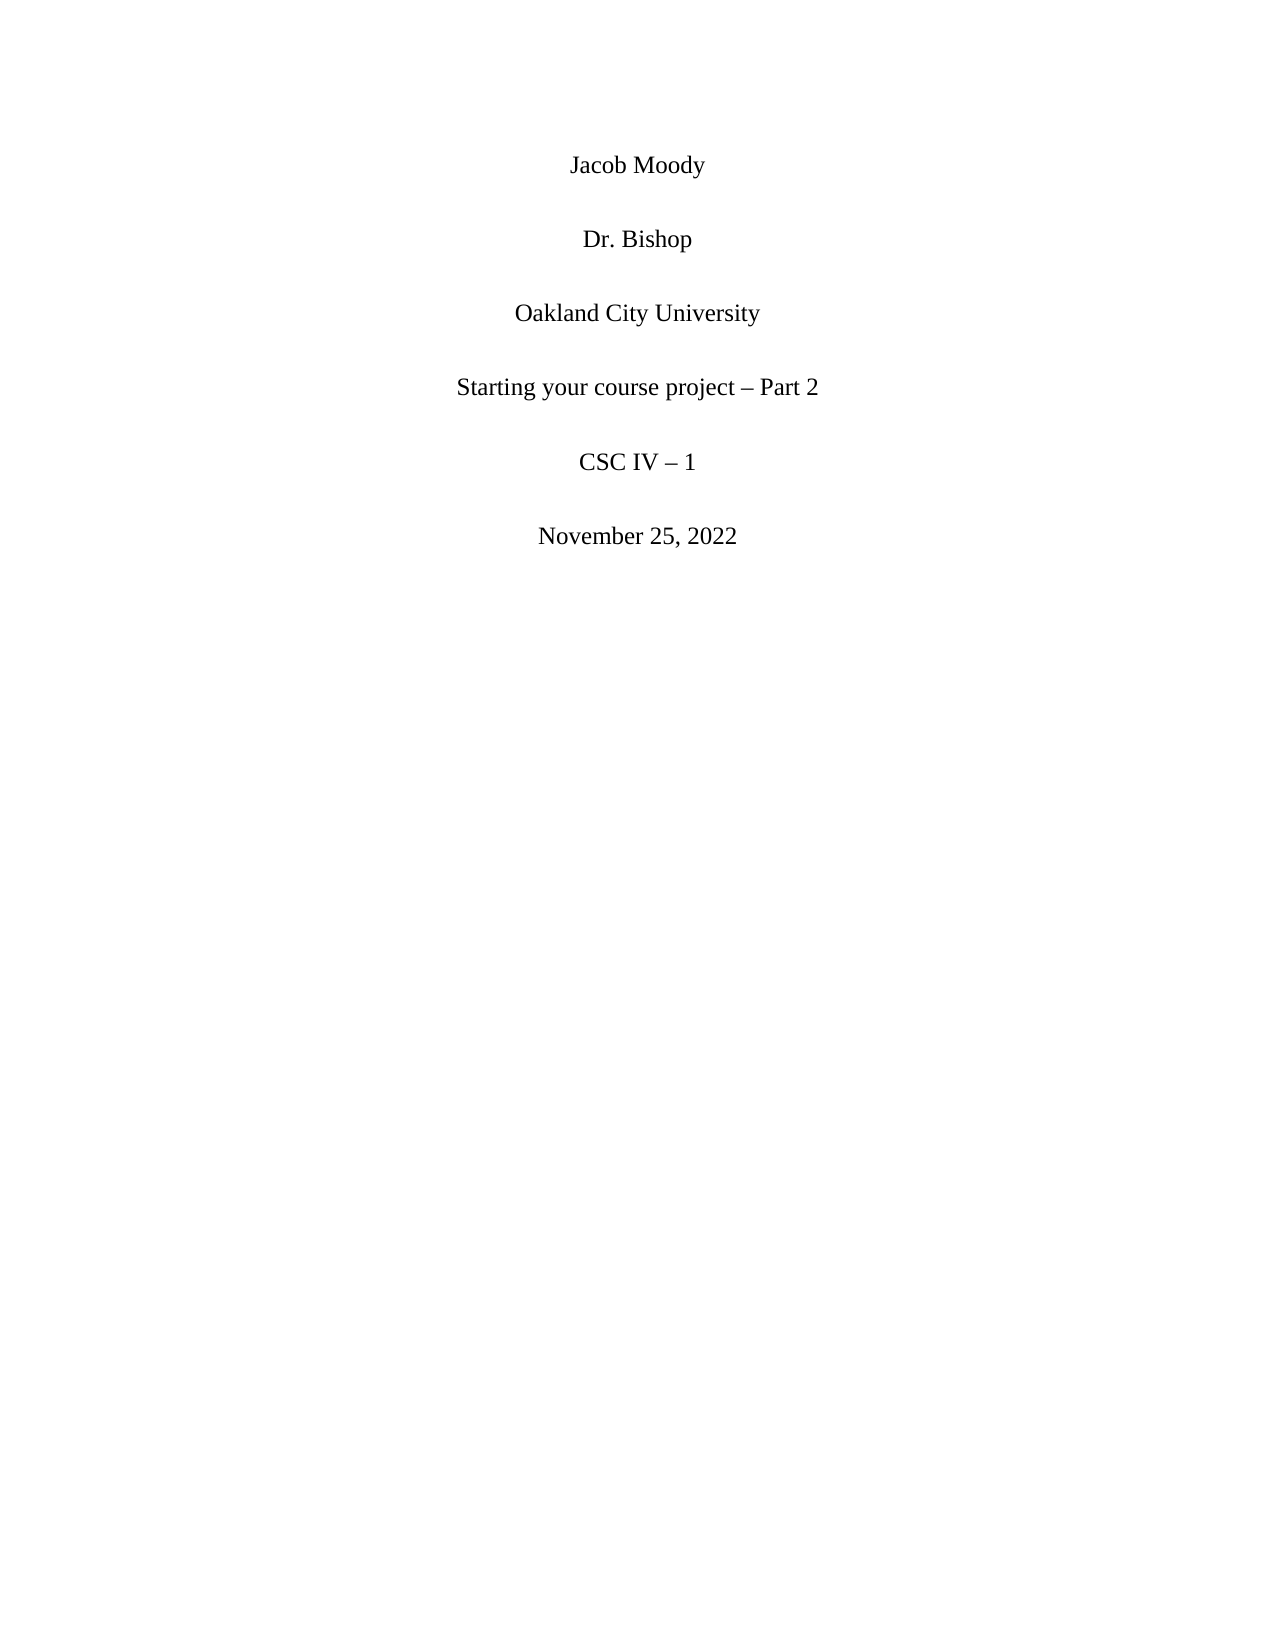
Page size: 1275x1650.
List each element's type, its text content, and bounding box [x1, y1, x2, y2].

text Starting your course project – Part 2 [150, 372, 1125, 401]
text November 25, 2022 [150, 521, 1125, 549]
text CSC IV – 1 [150, 447, 1125, 475]
text Dr. Bishop [150, 224, 1125, 253]
text Jacob Moody [150, 150, 1125, 179]
text Oakland City University [150, 298, 1125, 327]
